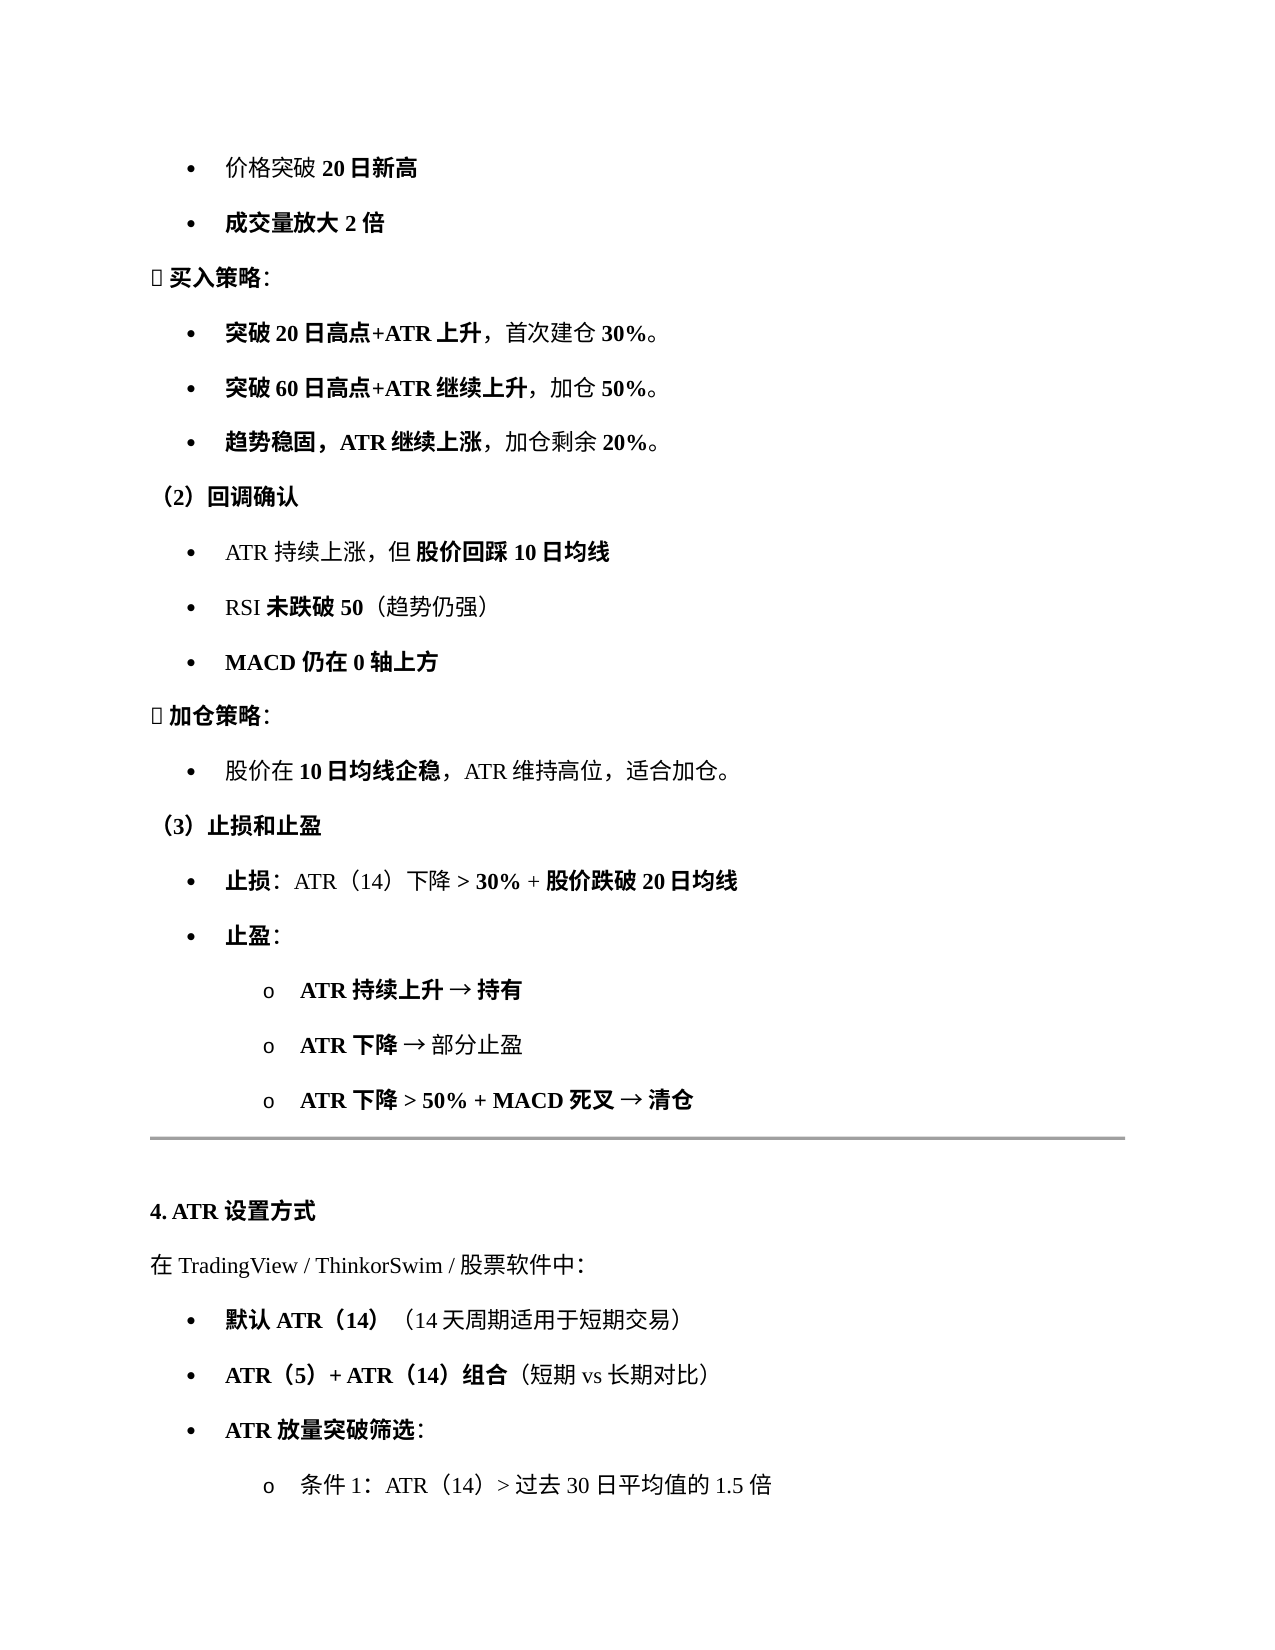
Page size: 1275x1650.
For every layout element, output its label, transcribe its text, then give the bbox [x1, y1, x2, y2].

list ATR 下降 → 部分止盈 [262, 1027, 1125, 1060]
list MACD 仍在 0 轴上方 [187, 643, 1125, 677]
list 止损：ATR（14）下降 > 30% + 股价跌破20日均线 [187, 863, 1125, 896]
list 突破60日高点+ATR继续上升，加仓 50%。 [187, 369, 1125, 403]
text ✅ 加仓策略： [150, 698, 1125, 731]
list 止盈： [187, 917, 1125, 951]
list 趋势稳固，ATR继续上涨，加仓剩余 20%。 [187, 424, 1125, 457]
list 条件1：ATR（14）> 过去 30 日平均值的 1.5 倍 [262, 1466, 1125, 1500]
text （3）止损和止盈 [150, 808, 1125, 841]
list 突破20日高点+ATR上升，首次建仓 30%。 [187, 314, 1125, 348]
list 默认 ATR（14）（14天周期适用于短期交易） [187, 1302, 1125, 1335]
list 价格突破 20日新高 [187, 150, 1125, 183]
list ATR（5）+ ATR（14）组合（短期 vs 长期对比） [187, 1357, 1125, 1390]
list ATR 放量突破筛选： [187, 1412, 1125, 1445]
list RSI 未跌破 50（趋势仍强） [187, 588, 1125, 622]
text （2）回调确认 [150, 479, 1125, 512]
list 成交量放大 2 倍 [187, 205, 1125, 238]
text 4. ATR 设置方式 [150, 1192, 1125, 1226]
list ATR 下降 > 50% + MACD 死叉 → 清仓 [262, 1082, 1125, 1115]
list ATR 持续上涨，但 股价回踩 10日均线 [187, 534, 1125, 567]
text ✅ 买入策略： [150, 259, 1125, 293]
text 在 TradingView / ThinkorSwim / 股票软件中： [150, 1247, 1125, 1281]
list ATR 持续上升 → 持有 [262, 972, 1125, 1006]
list 股价在 10日均线企稳，ATR维持高位，适合加仓。 [187, 753, 1125, 786]
